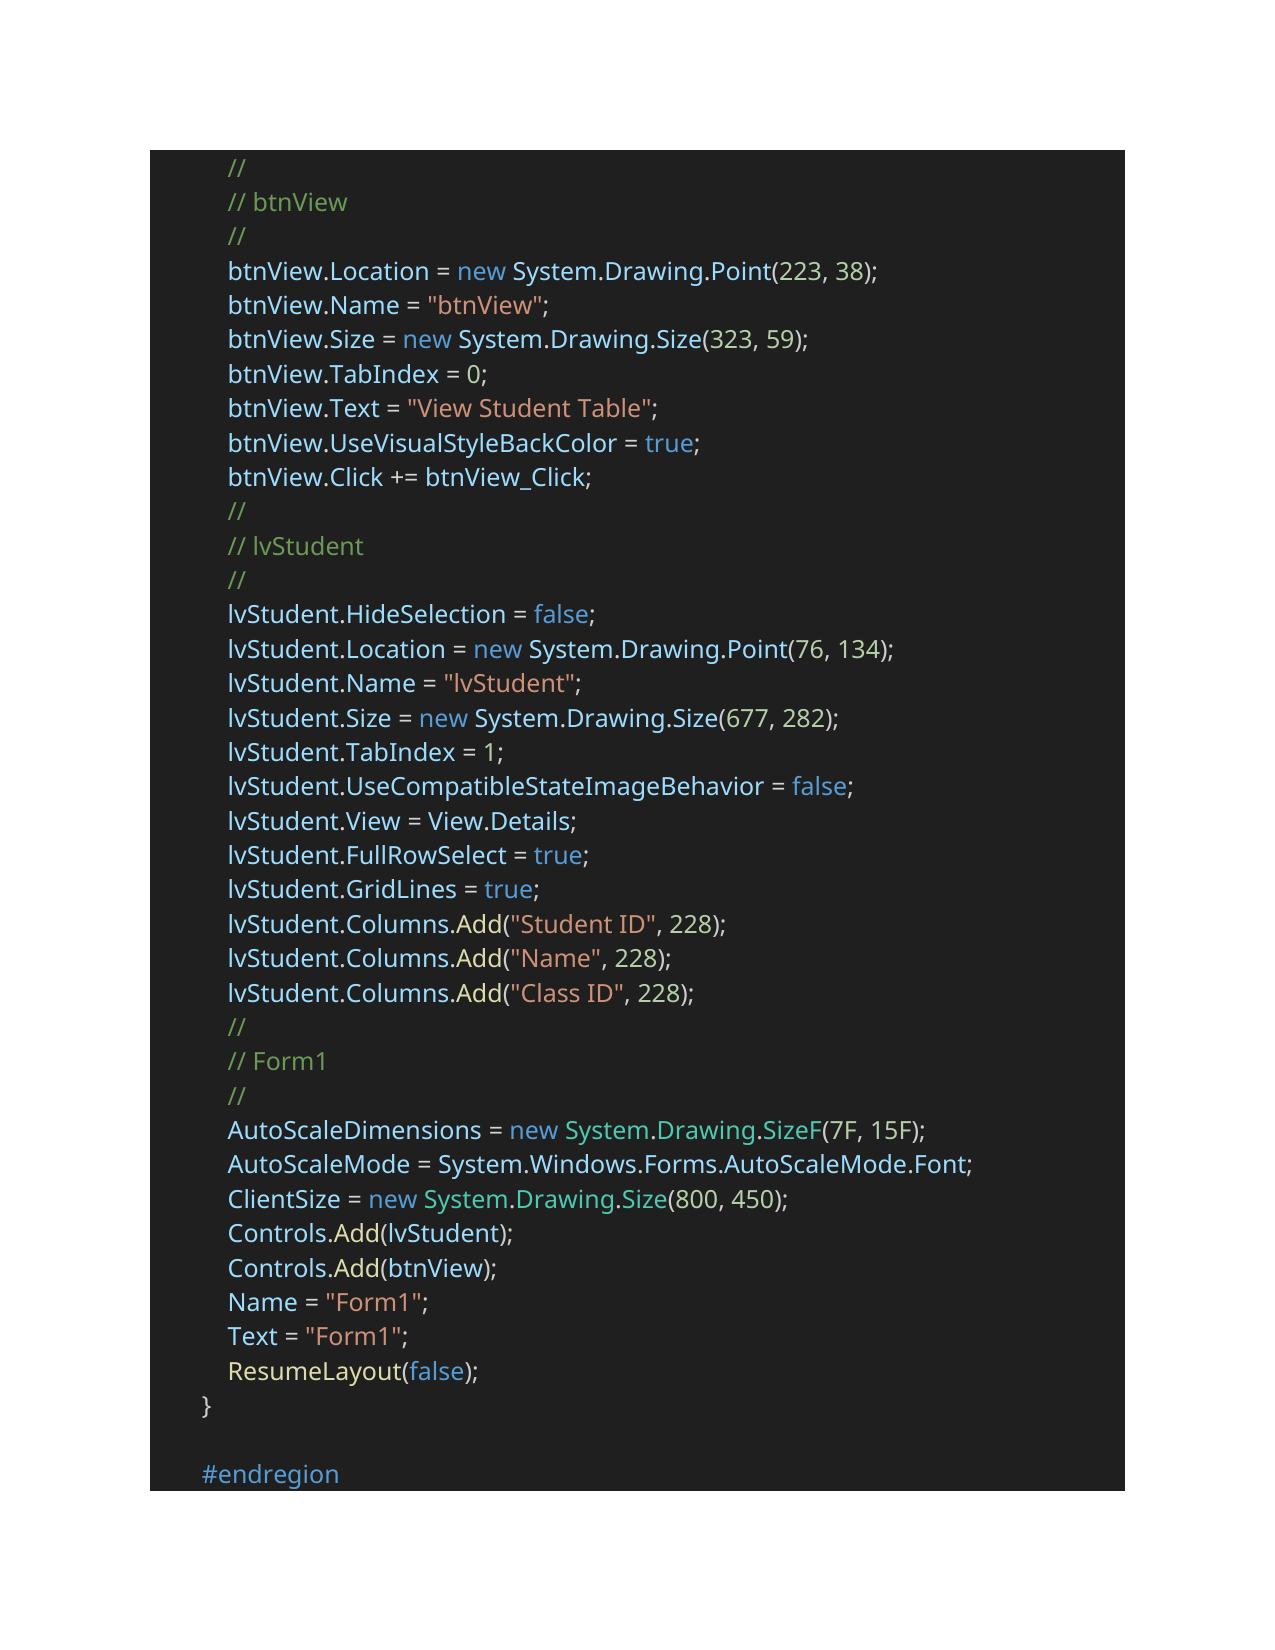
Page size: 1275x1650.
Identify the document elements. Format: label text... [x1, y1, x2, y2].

text AutoScaleMode = System.Windows.Forms.AutoScaleMode.Font; [150, 1147, 1125, 1181]
text #endregion [150, 1456, 1125, 1491]
text lvStudent.View = View.Details; [150, 803, 1125, 837]
text lvStudent.Size = new System.Drawing.Size(677, 282); [150, 700, 1125, 734]
text // [150, 1078, 1125, 1112]
text AutoScaleDimensions = new System.Drawing.SizeF(7F, 15F); [150, 1112, 1125, 1147]
text lvStudent.Columns.Add("Name", 228); [150, 941, 1125, 975]
text btnView.Text = "View Student Table"; [150, 391, 1125, 425]
text // lvStudent [150, 528, 1125, 562]
text btnView.Size = new System.Drawing.Size(323, 59); [150, 322, 1125, 356]
text // Form1 [150, 1044, 1125, 1078]
text } [150, 1387, 1125, 1422]
text lvStudent.FullRowSelect = true; [150, 837, 1125, 872]
text // btnView [150, 184, 1125, 219]
text lvStudent.GridLines = true; [150, 872, 1125, 906]
text btnView.Location = new System.Drawing.Point(223, 38); [150, 253, 1125, 287]
text // [150, 150, 1125, 184]
text lvStudent.Columns.Add("Class ID", 228); [150, 975, 1125, 1009]
text // [150, 219, 1125, 253]
text btnView.Name = "btnView"; [150, 287, 1125, 322]
text // [150, 562, 1125, 597]
text ClientSize = new System.Drawing.Size(800, 450); [150, 1181, 1125, 1216]
text Controls.Add(lvStudent); [150, 1216, 1125, 1250]
text btnView.UseVisualStyleBackColor = true; [150, 425, 1125, 459]
text Text = "Form1"; [150, 1319, 1125, 1353]
text lvStudent.HideSelection = false; [150, 597, 1125, 631]
text btnView.Click += btnView_Click; [150, 459, 1125, 494]
text lvStudent.Location = new System.Drawing.Point(76, 134); [150, 631, 1125, 666]
text ResumeLayout(false); [150, 1353, 1125, 1387]
text Controls.Add(btnView); [150, 1250, 1125, 1284]
text // [150, 1009, 1125, 1044]
text lvStudent.TabIndex = 1; [150, 734, 1125, 769]
text lvStudent.UseCompatibleStateImageBehavior = false; [150, 769, 1125, 803]
text lvStudent.Columns.Add("Student ID", 228); [150, 906, 1125, 941]
text lvStudent.Name = "lvStudent"; [150, 666, 1125, 700]
text // [150, 494, 1125, 528]
text Name = "Form1"; [150, 1284, 1125, 1319]
text btnView.TabIndex = 0; [150, 356, 1125, 391]
